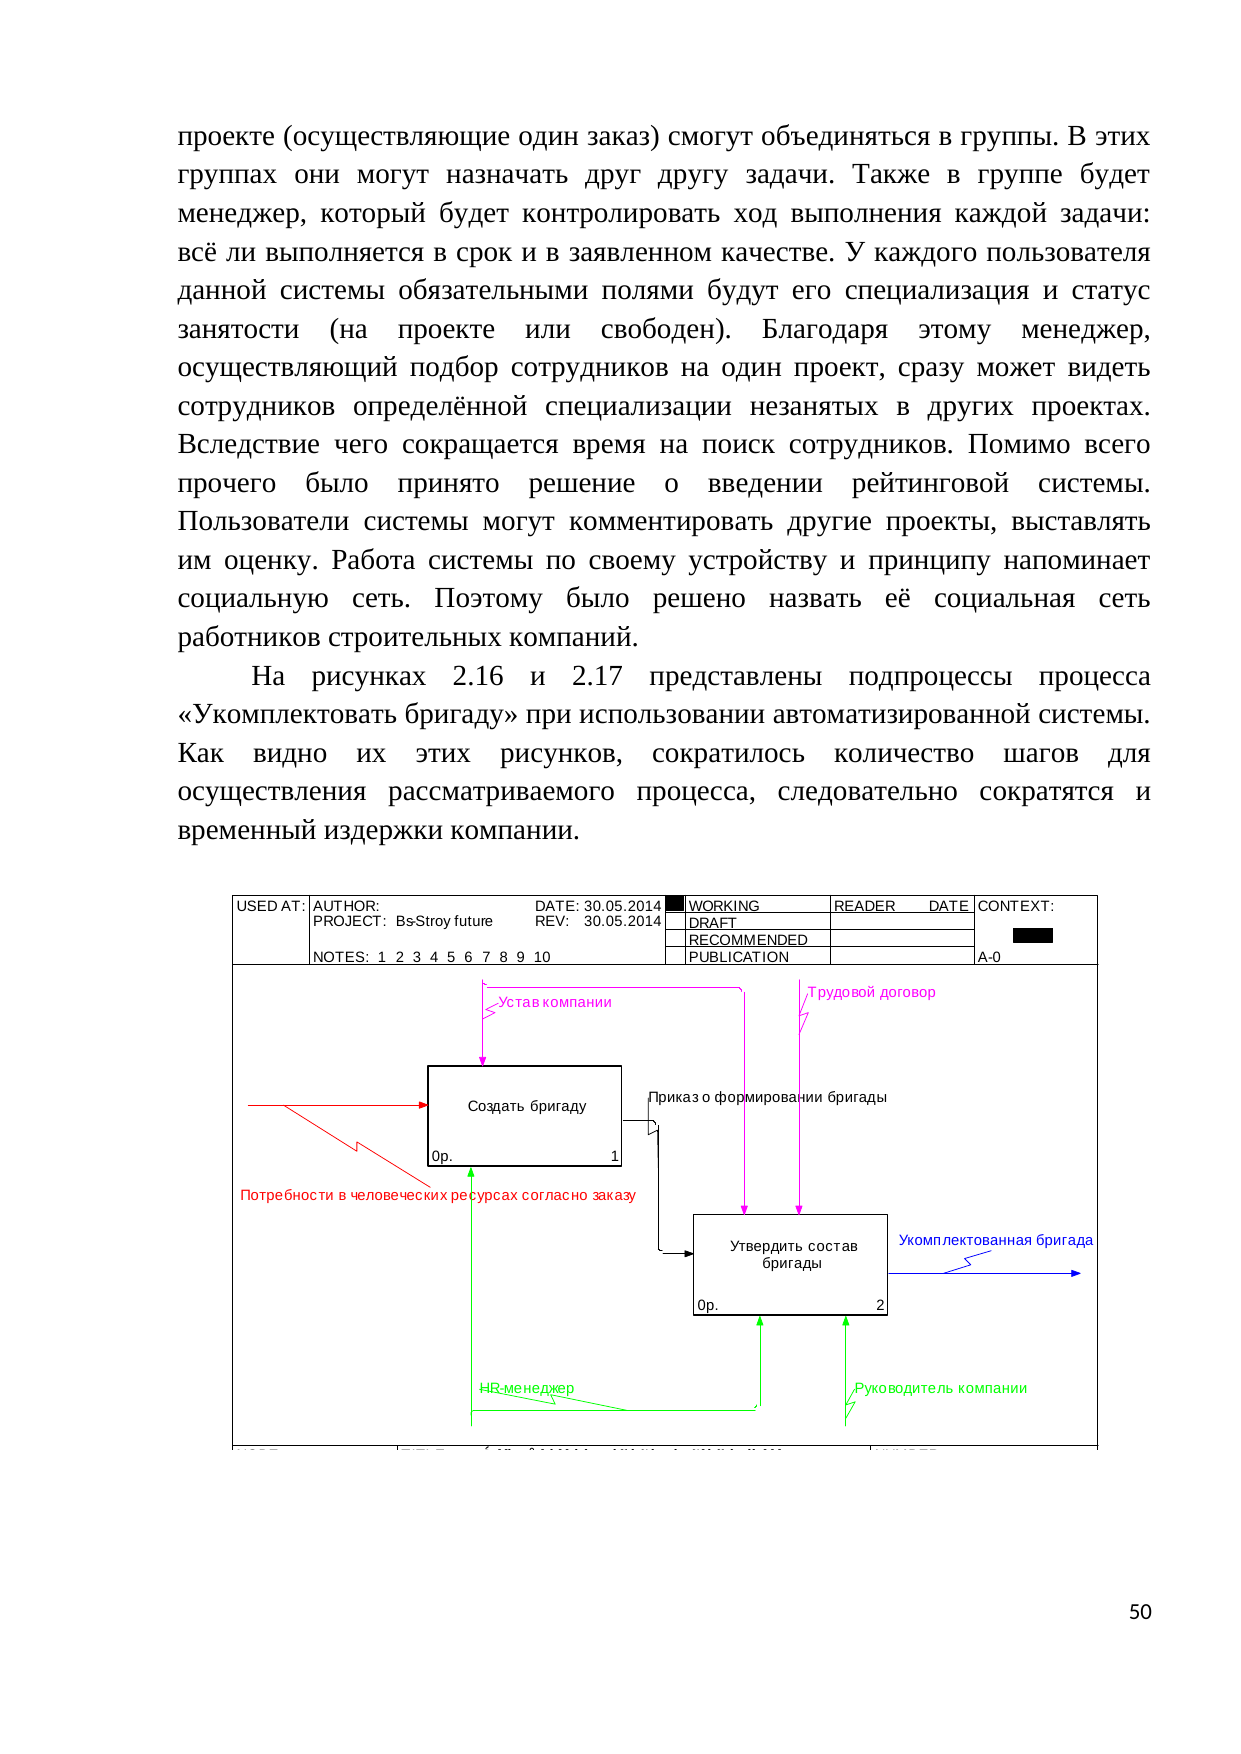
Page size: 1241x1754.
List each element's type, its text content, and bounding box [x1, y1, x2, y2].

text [177, 118, 1152, 653]
text На рисунках 2.16 и 2.17 представлены подпроцессы процесса «Укомплектовать бригаду» при использовании автоматизированной системы. Как видно их этих рисунков, сократилось количество шагов для осуществления рассматриваемого процесса, следовательно сократятся и временный издержки компании. [177, 658, 1152, 845]
